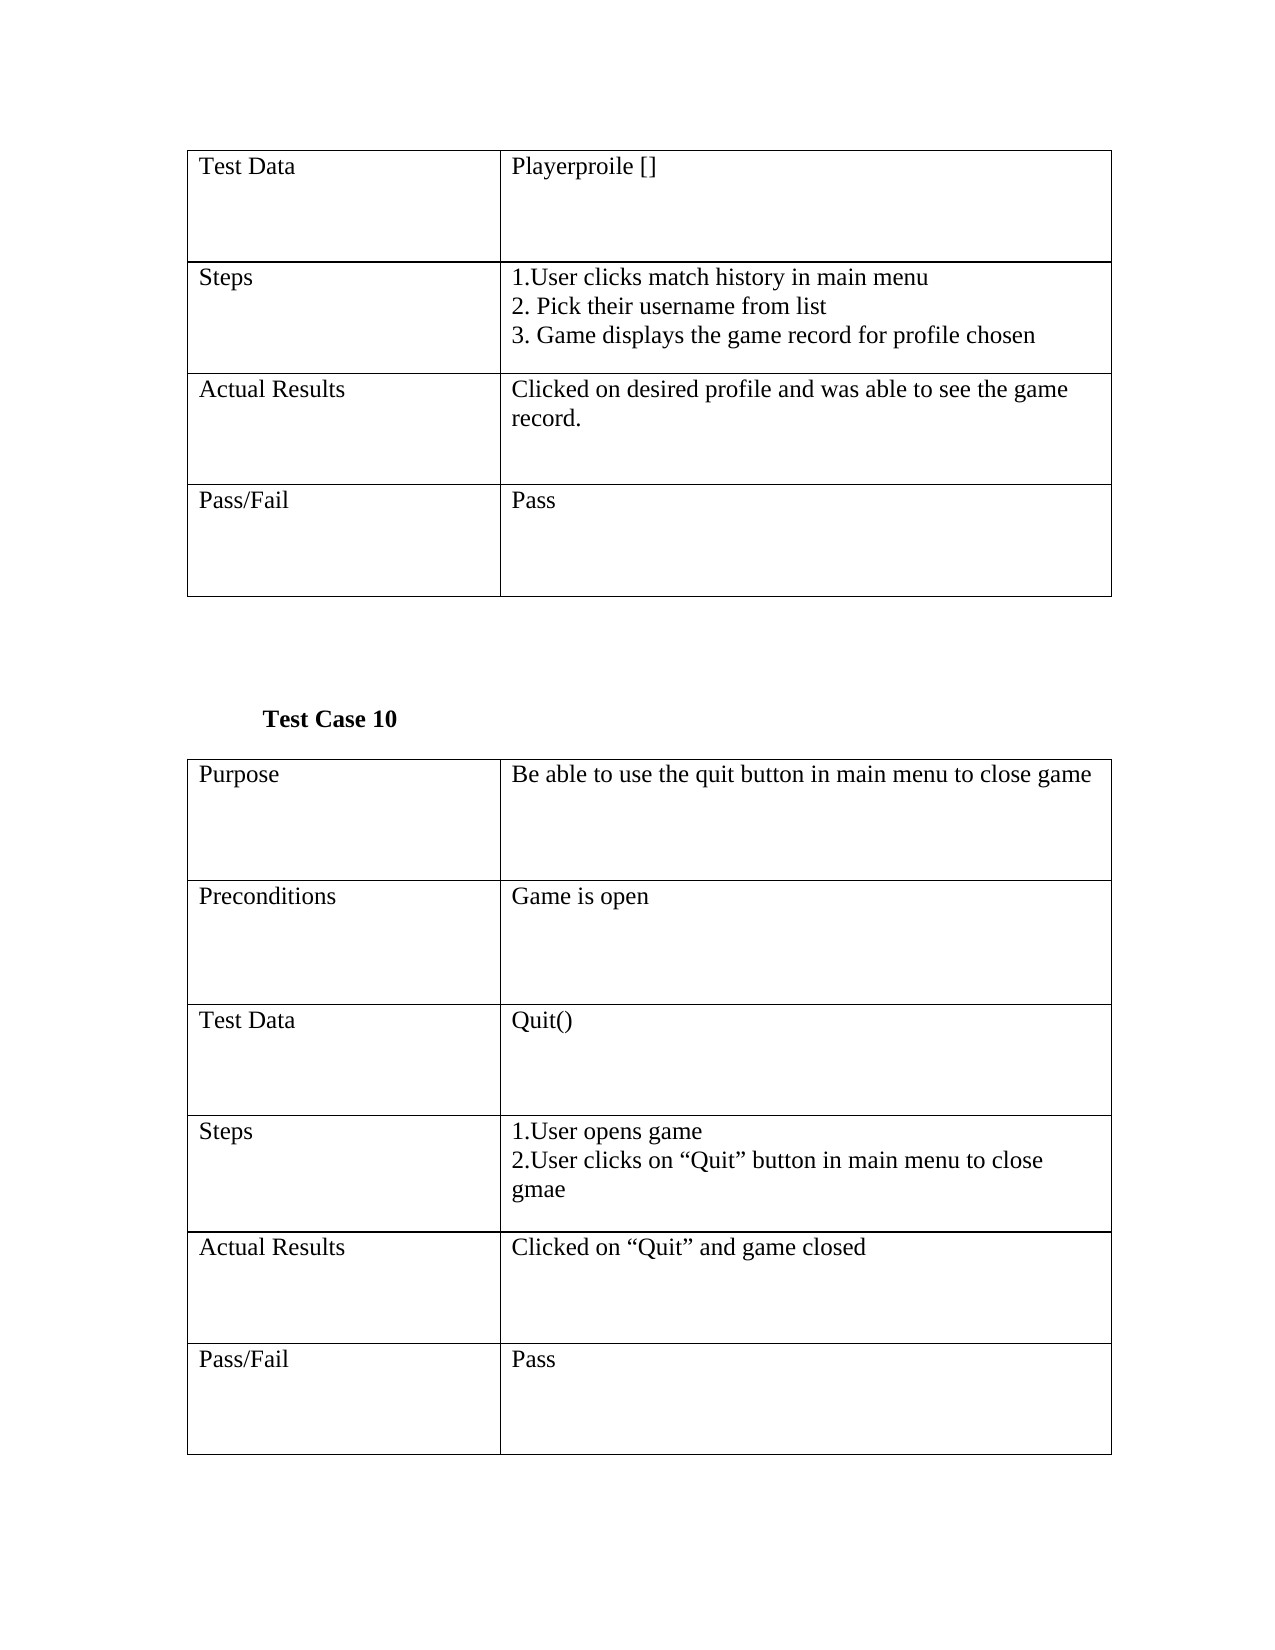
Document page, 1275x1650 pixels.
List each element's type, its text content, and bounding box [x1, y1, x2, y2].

text Test Case 10 [187, 704, 1087, 733]
table_cell 1.User clicks match history in main menu 2. Pick their username from list 3. Game displays the game record for profile chosen [501, 263, 1111, 373]
table_cell Pass [501, 485, 1111, 596]
table_cell Clicked on desired profile and was able to see the game record. [501, 374, 1111, 484]
table_cell Actual Results [188, 374, 500, 484]
table_header Purpose [188, 760, 500, 880]
table_cell Test Data [188, 151, 500, 261]
table_cell Actual Results [188, 1233, 500, 1343]
table_cell Pass/Fail [188, 1344, 500, 1454]
table_cell Test Data [188, 1005, 500, 1115]
table_cell Quit() [501, 1005, 1111, 1115]
table_cell Pass/Fail [188, 485, 500, 596]
table_header Be able to use the quit button in main menu to close game [501, 760, 1111, 880]
table_cell Clicked on “Quit” and game closed [501, 1233, 1111, 1343]
table_cell Pass [501, 1344, 1111, 1454]
table_cell Steps [188, 1116, 500, 1231]
table_cell Game is open [501, 881, 1111, 1004]
table_cell Steps [188, 263, 500, 373]
table_cell Playerproile [] [501, 151, 1111, 261]
table_cell Preconditions [188, 881, 500, 1004]
table_cell 1.User opens game 2.User clicks on “Quit” button in main menu to close gmae [501, 1116, 1111, 1231]
